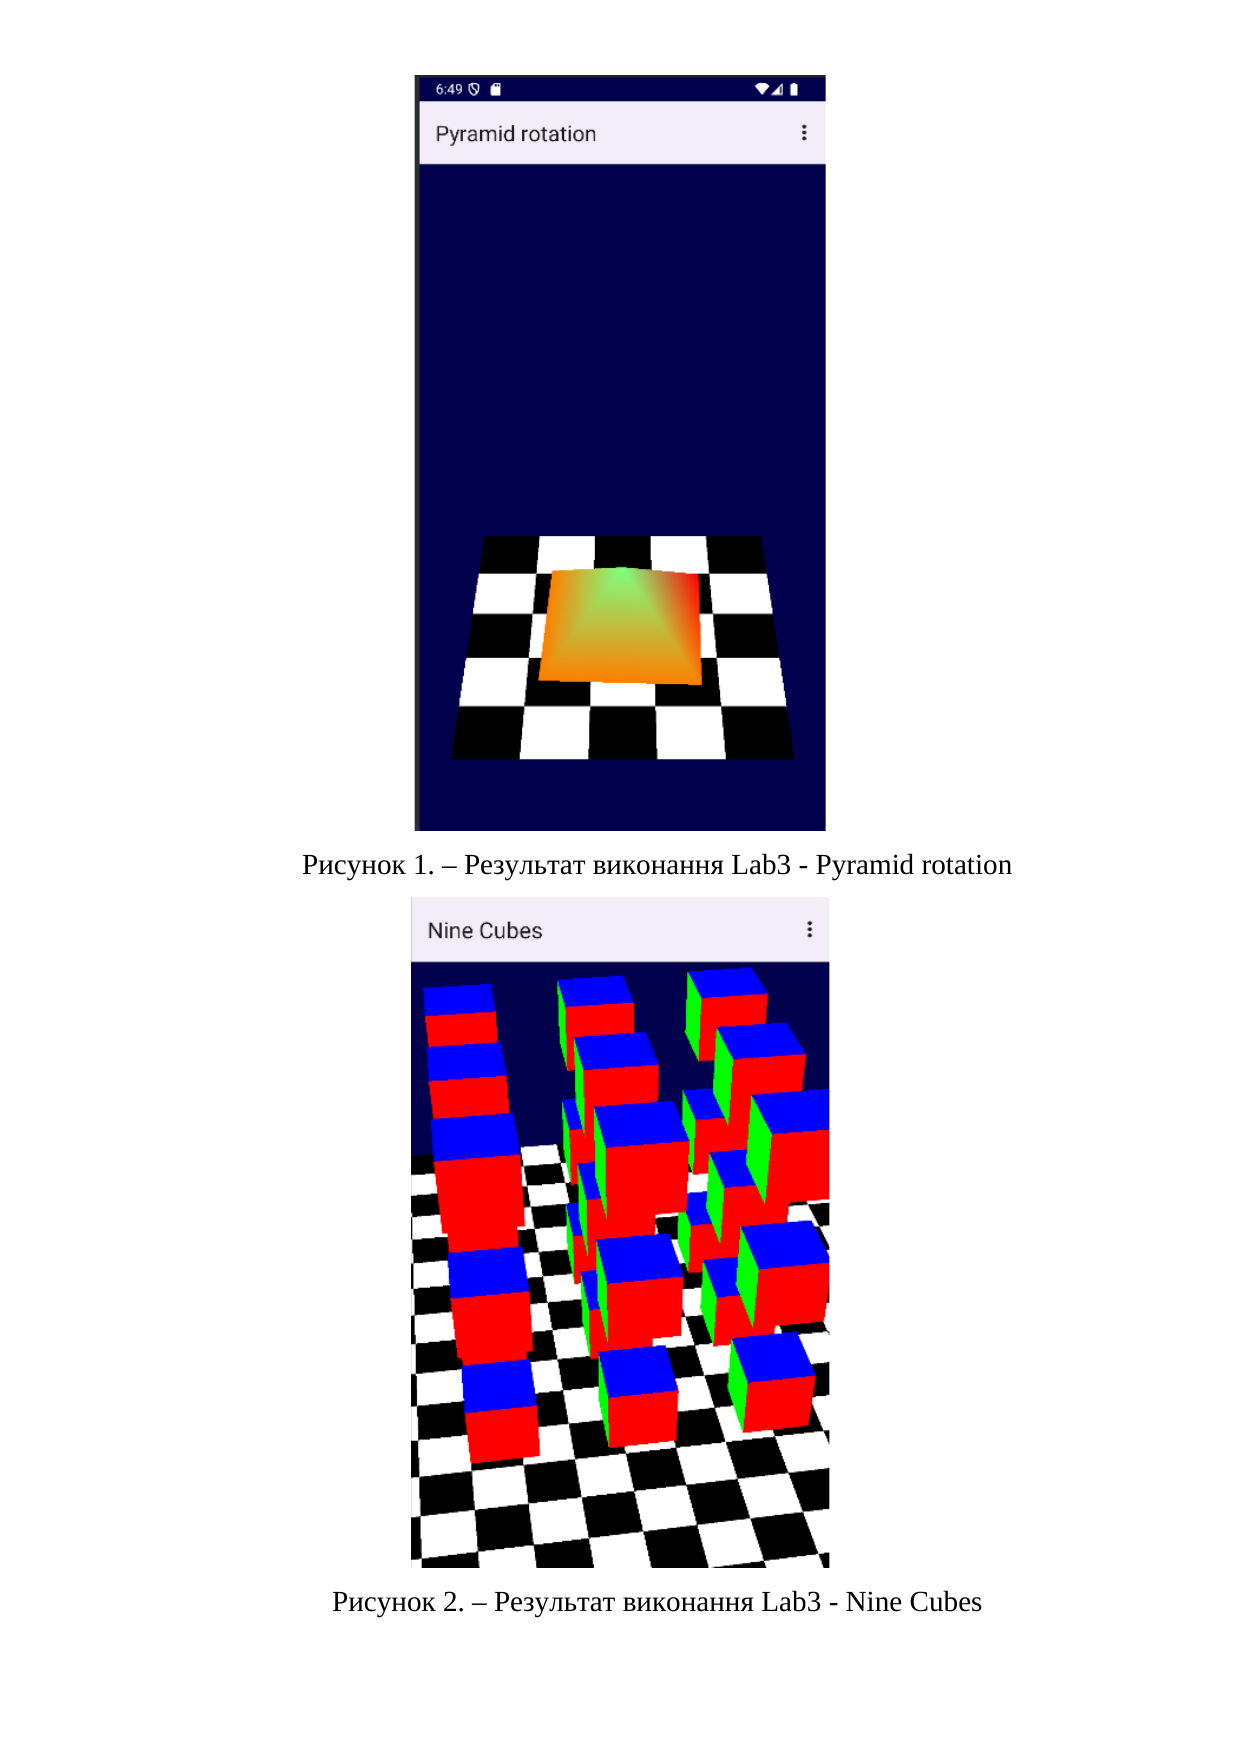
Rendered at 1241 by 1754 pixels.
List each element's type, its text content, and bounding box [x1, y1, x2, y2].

picture [411, 897, 830, 1568]
text Рисунок 2. – Результат виконання Lab3 - Nine Cubes [149, 1584, 1165, 1618]
text Рисунок 1. – Результат виконання Lab3 - Pyramid rotation [149, 847, 1165, 881]
picture [414, 75, 826, 831]
